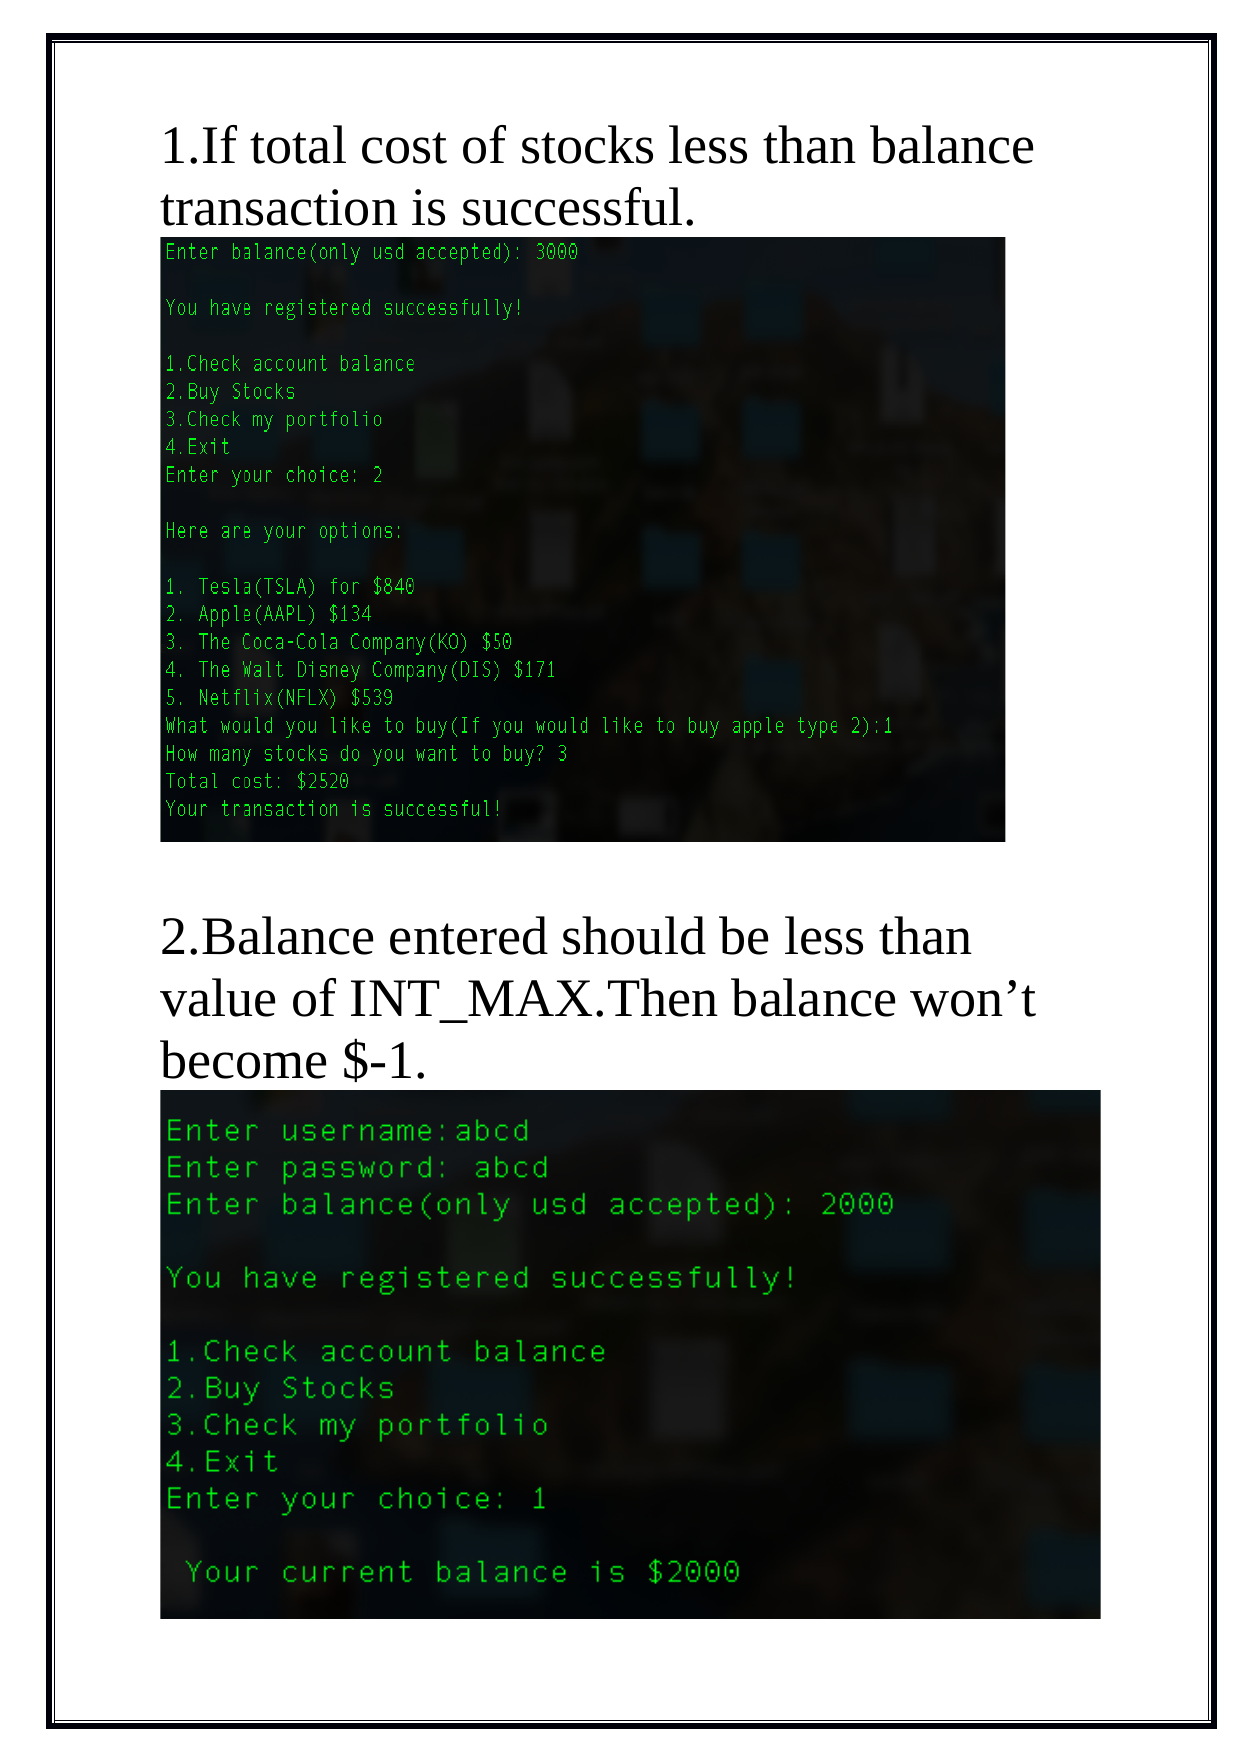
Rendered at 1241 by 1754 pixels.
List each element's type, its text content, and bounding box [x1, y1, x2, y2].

text 2.Balance entered should be less than value of INT_MAX.Then balance won’t become $-1. [160, 903, 1063, 1090]
picture [160, 1090, 1101, 1619]
picture [160, 237, 1006, 842]
text 1.If total cost of stocks less than balance transaction is successful. [160, 112, 1063, 237]
